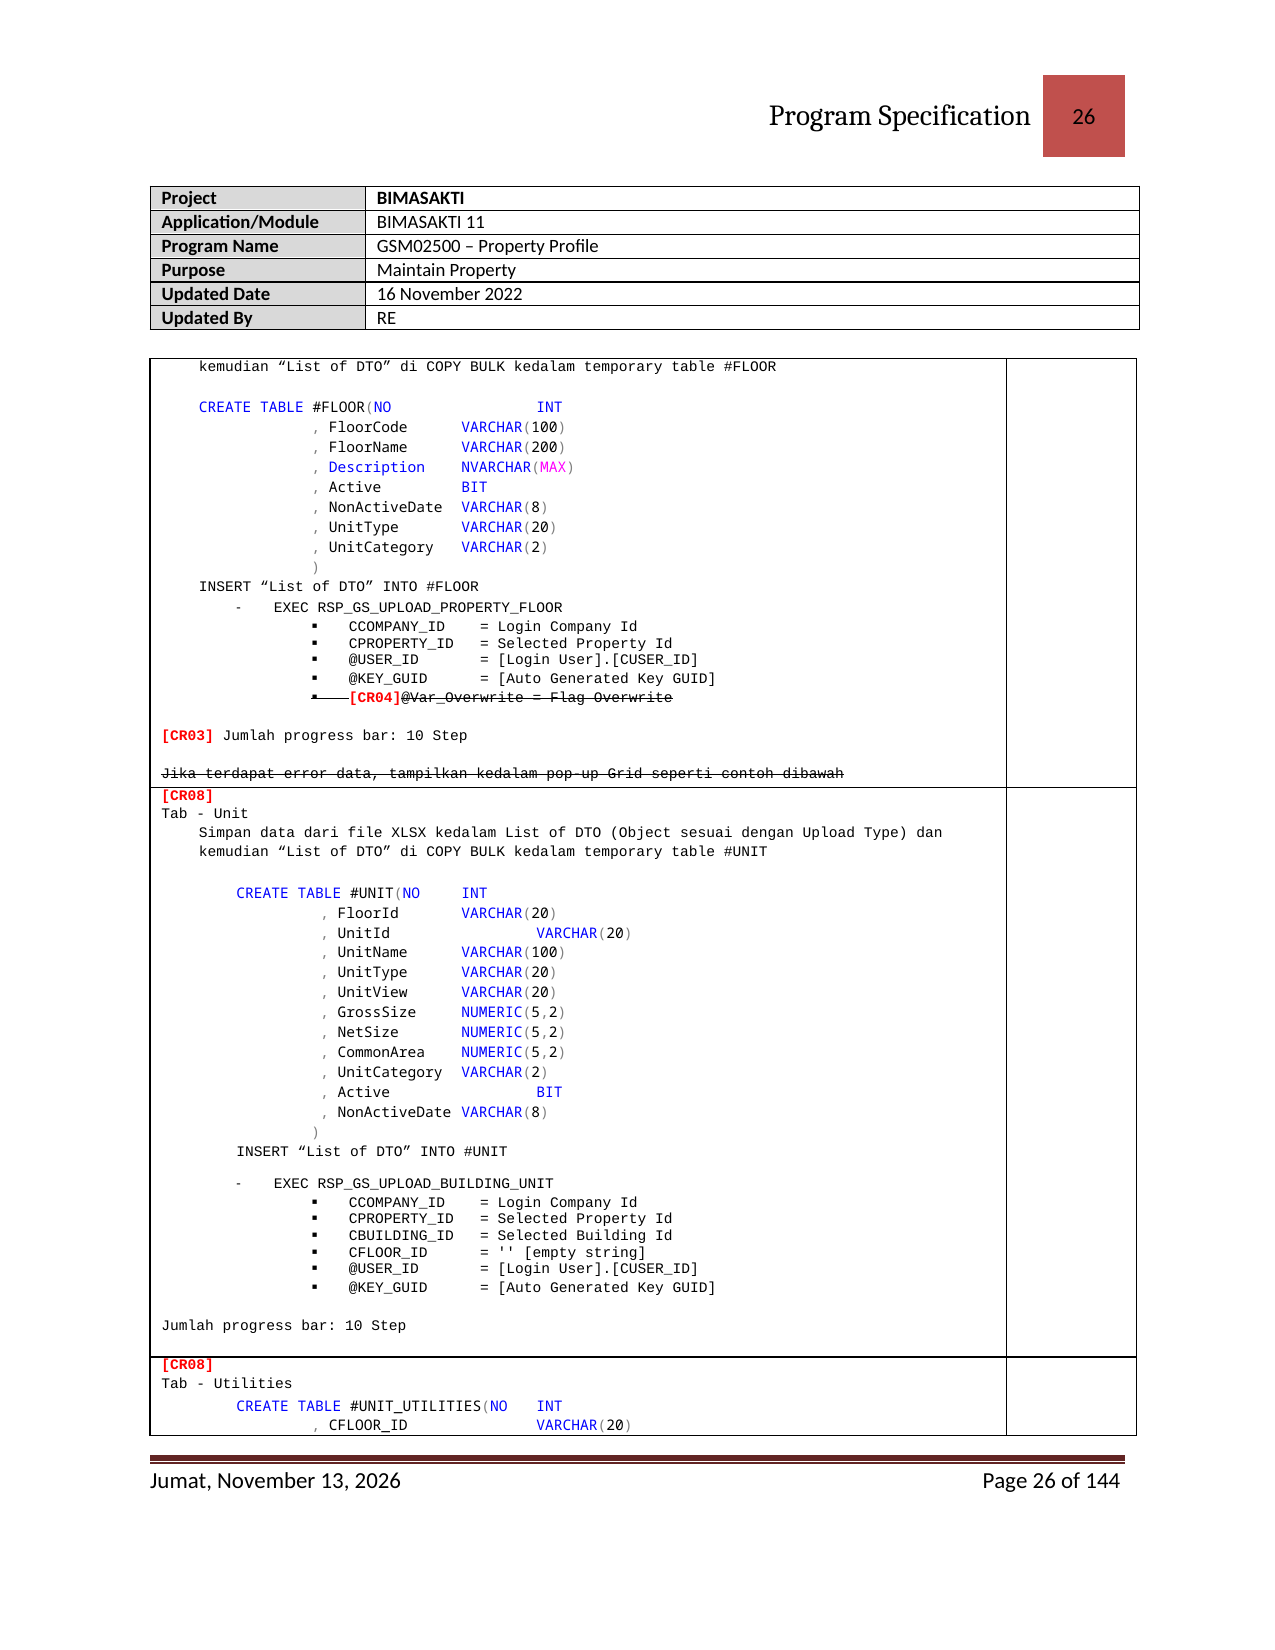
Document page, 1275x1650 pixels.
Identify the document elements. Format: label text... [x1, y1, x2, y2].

table_cell [1007, 359, 1136, 787]
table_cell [151, 359, 1006, 787]
table_cell [1007, 1358, 1136, 1435]
table_cell [CR08] Tab - Unit Simpan data dari file XLSX kedalam List of DTO (Object sesuai dengan Upload Type) dan kemudian “List of DTO” di COPY BULK kedalam temporary table #UNIT CREATE TABLE #UNIT(NO INT , FloorId VARCHAR(20) , UnitId VARCHAR(20) , UnitName VARCHAR(100) , UnitType VARCHAR(20) , UnitView VARCHAR(20) , GrossSize NUMERIC(5,2) , NetSize NUMERIC(5,2) , CommonArea NUMERIC(5,2) , UnitCategory VARCHAR(2) , Active BIT , NonActiveDate VARCHAR(8) ) INSERT “List of DTO” INTO #UNIT EXEC RSP_GS_UPLOAD_BUILDING_UNIT CCOMPANY_ID = Login Company Id CPROPERTY_ID = Selected Property Id CBUILDING_ID = Selected Building Id CFLOOR_ID = '' [empty string] @USER_ID = [Login User].[CUSER_ID] @KEY_GUID = [Auto Generated Key GUID] Jumlah progress bar: 10 Step [151, 788, 1006, 1356]
table_cell [1007, 788, 1136, 1356]
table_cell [151, 1358, 1006, 1435]
